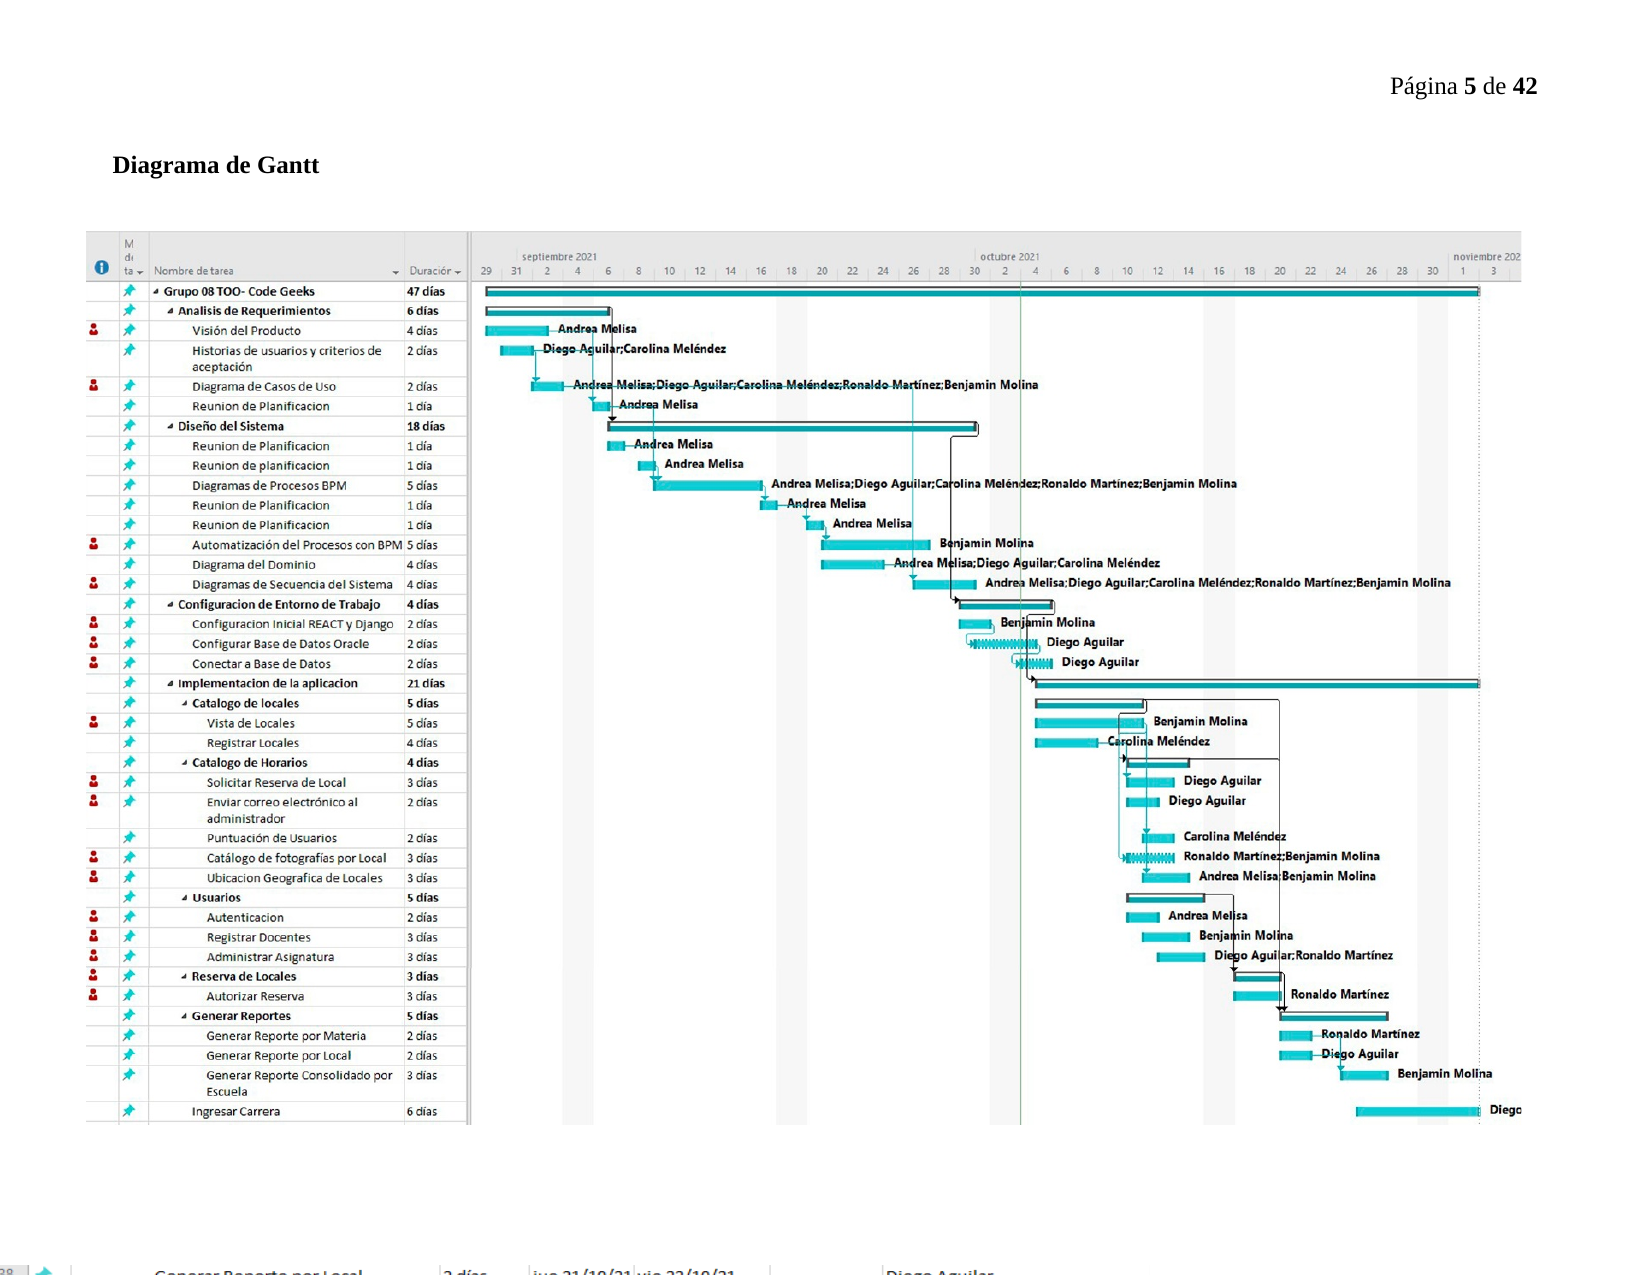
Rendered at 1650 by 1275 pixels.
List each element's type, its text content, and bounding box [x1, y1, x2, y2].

subtitle Diagrama de Gantt [112, 150, 1537, 179]
picture [86, 231, 1522, 1125]
picture [0, 1265, 1150, 1275]
